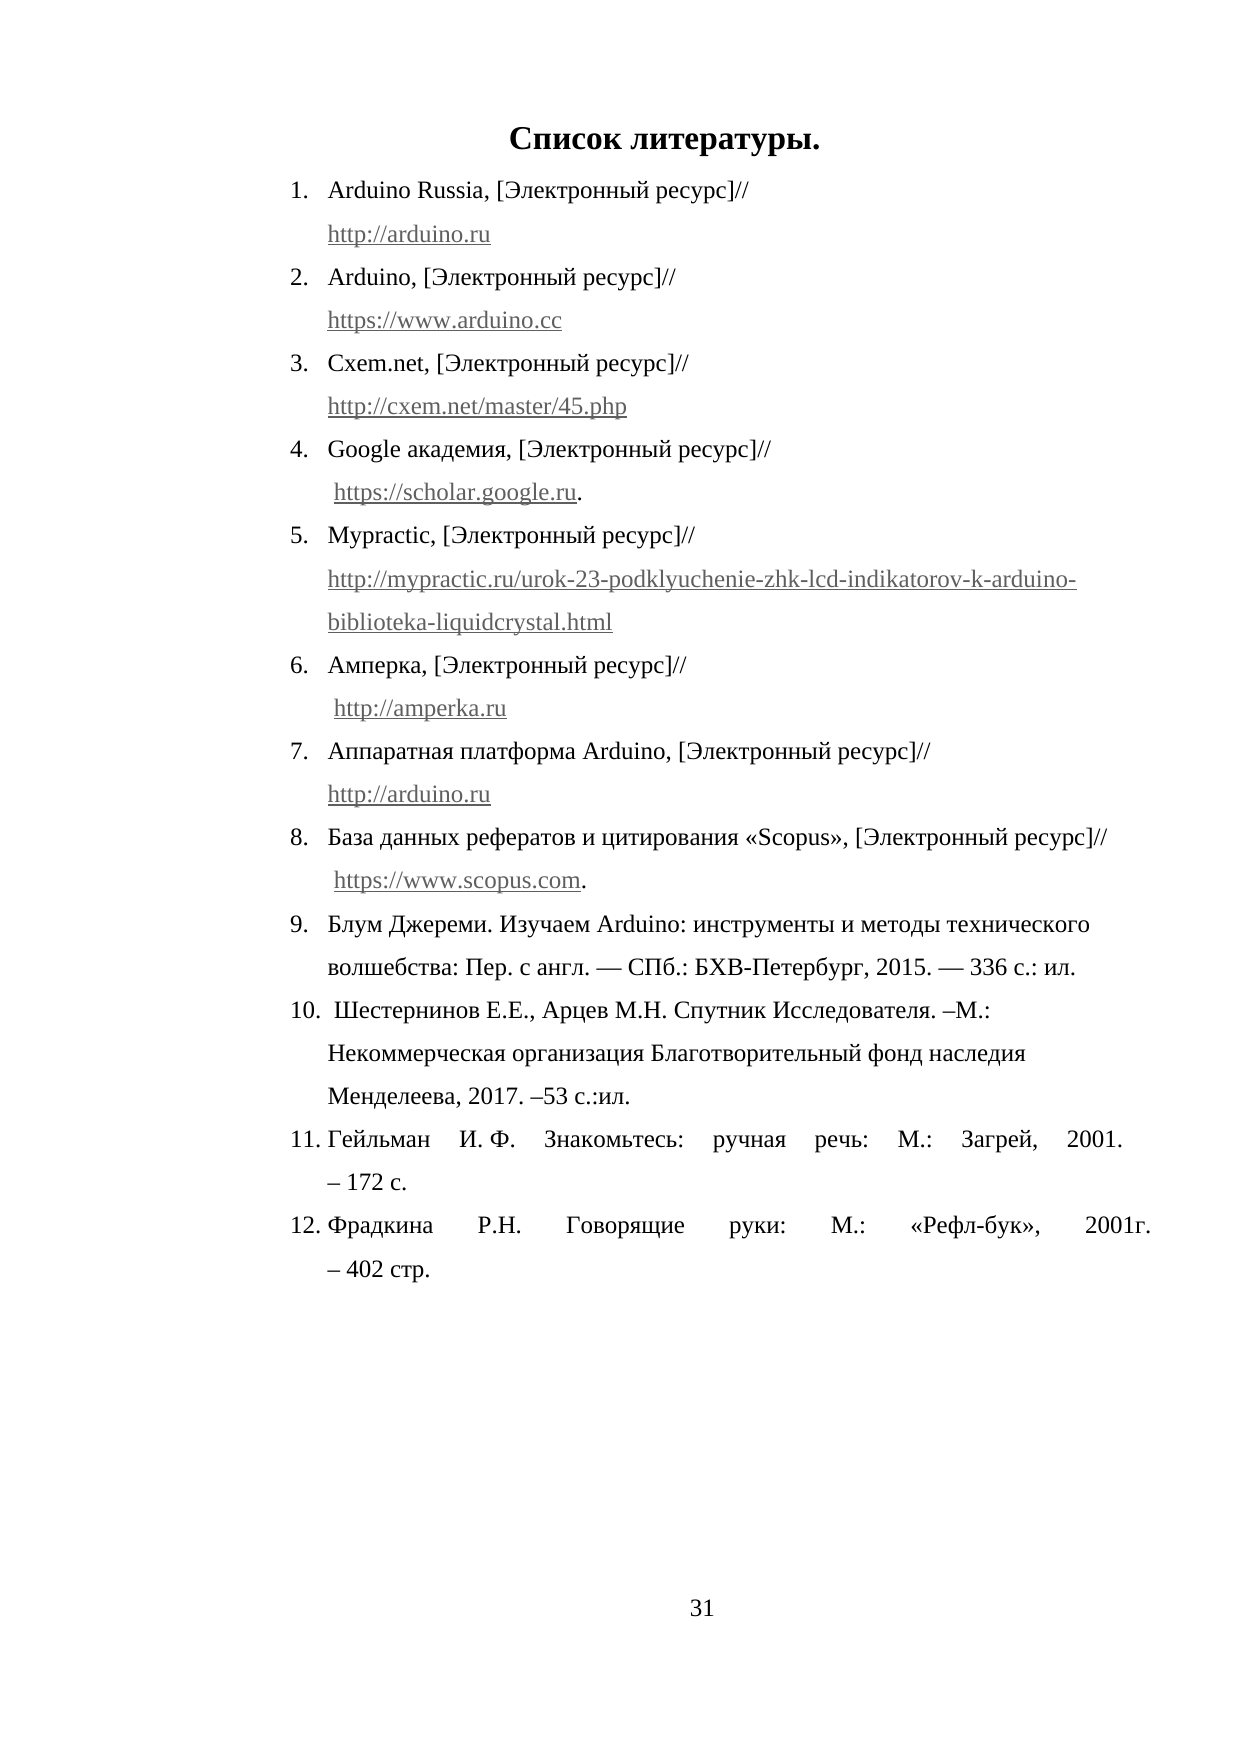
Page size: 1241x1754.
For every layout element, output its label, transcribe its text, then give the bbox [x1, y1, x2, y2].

list Блум Джереми. Изучаем Arduino: инструменты и методы технического волшебства: Пер. с англ. — СПб.: БХВ-Петербург, 2015. — 336 с.: ил. [290, 909, 1152, 981]
list База данных рефератов и цитирования «Scopus», [Электронный ресурс]// https://www.scopus.com. [290, 822, 1152, 894]
list Arduino, [Электронный ресурс]// https://www.arduino.cc [290, 262, 1152, 334]
list Амперка, [Электронный ресурс]// http://amperka.ru [290, 650, 1152, 722]
list Google академия, [Электронный ресурс]// https://scholar.google.ru. [290, 434, 1152, 506]
subtitle Список литературы. [177, 118, 1152, 156]
list Mypractic, [Электронный ресурс]// http://mypractic.ru/urok-23-podklyuchenie-zhk-lcd-indikatorov-k-arduino-biblioteka-liquidcrystal.html [290, 521, 1152, 636]
list Шестернинов Е.Е., Арцев М.Н. Спутник Исследователя. –М.: Некоммерческая организация Благотворительный фонд наследия Менделеева, 2017. –53 с.:ил. [290, 995, 1152, 1110]
list Фрадкина Р.Н. Говорящие руки: М.: «Рефл-бук», 2001г. – 402 стр. [290, 1211, 1152, 1282]
list Аппаратная платформа Arduino, [Электронный ресурс]// http://arduino.ru [290, 736, 1152, 808]
list Arduino Russia, [Электронный ресурс]// http://arduino.ru [290, 176, 1152, 247]
list Гейльман И. Ф. Знакомьтесь: ручная речь: М.: Загрей, 2001. – 172 с. [290, 1124, 1152, 1196]
list Cxem.net, [Электронный ресурс]// http://cxem.net/master/45.php [290, 348, 1152, 420]
